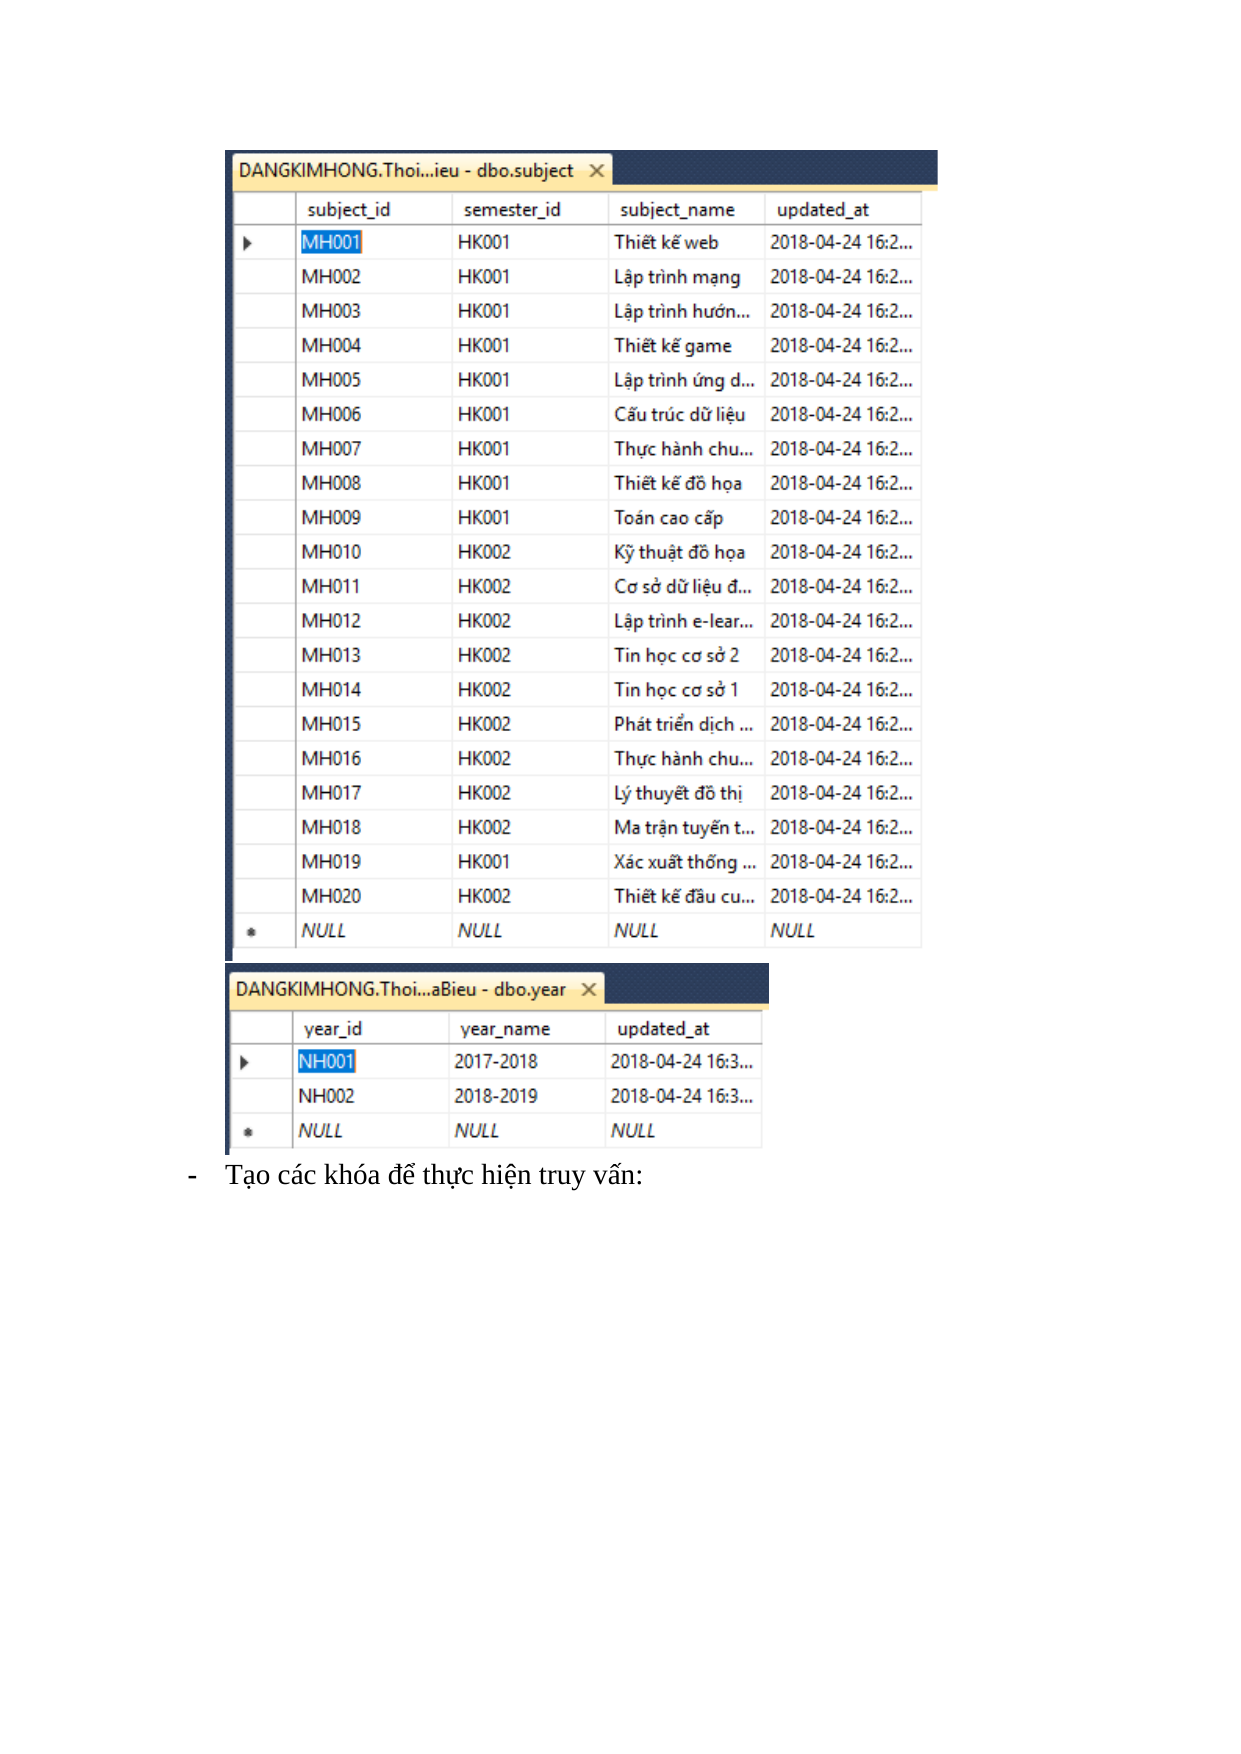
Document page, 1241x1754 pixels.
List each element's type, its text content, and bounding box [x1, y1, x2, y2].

list Tạo các khóa để thực hiện truy vấn: [187, 1157, 1090, 1190]
picture [225, 963, 769, 1155]
picture [225, 150, 938, 961]
